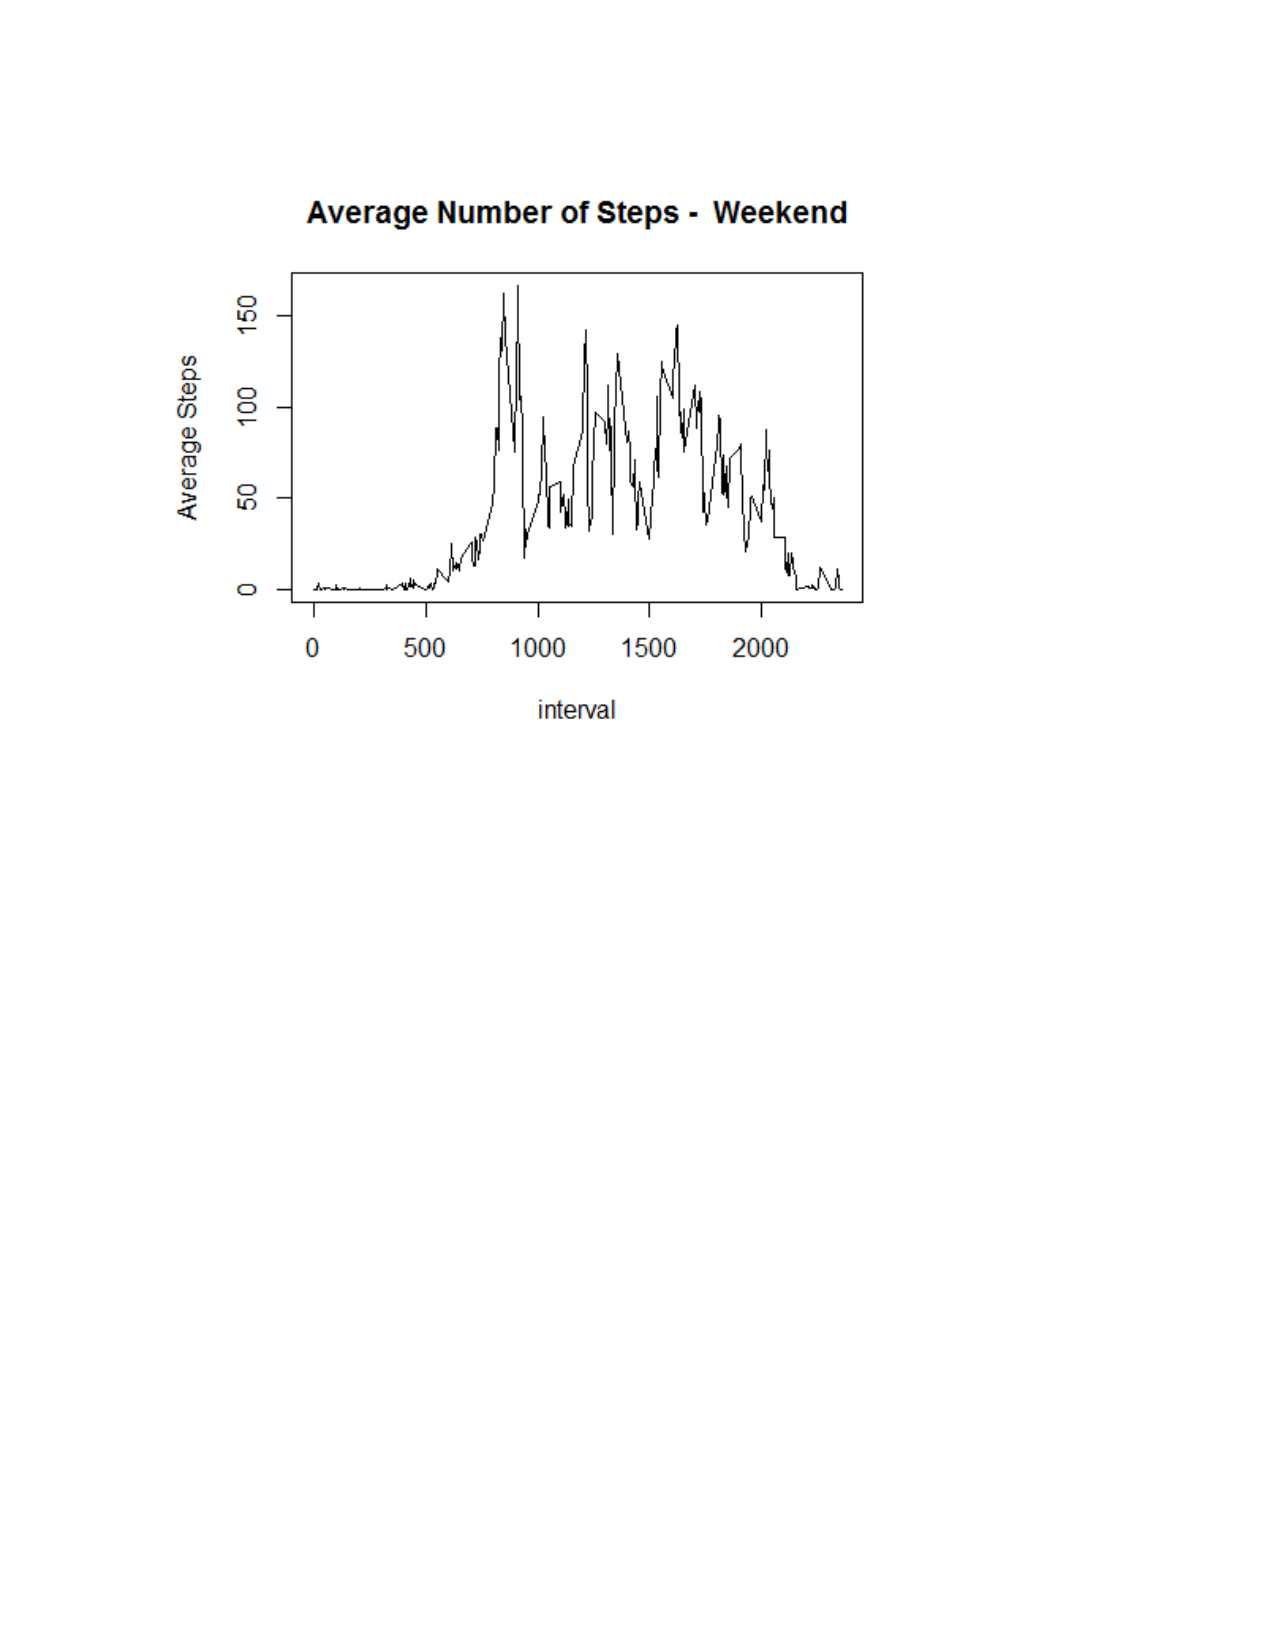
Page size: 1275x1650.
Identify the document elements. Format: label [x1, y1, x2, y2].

picture [168, 150, 927, 757]
